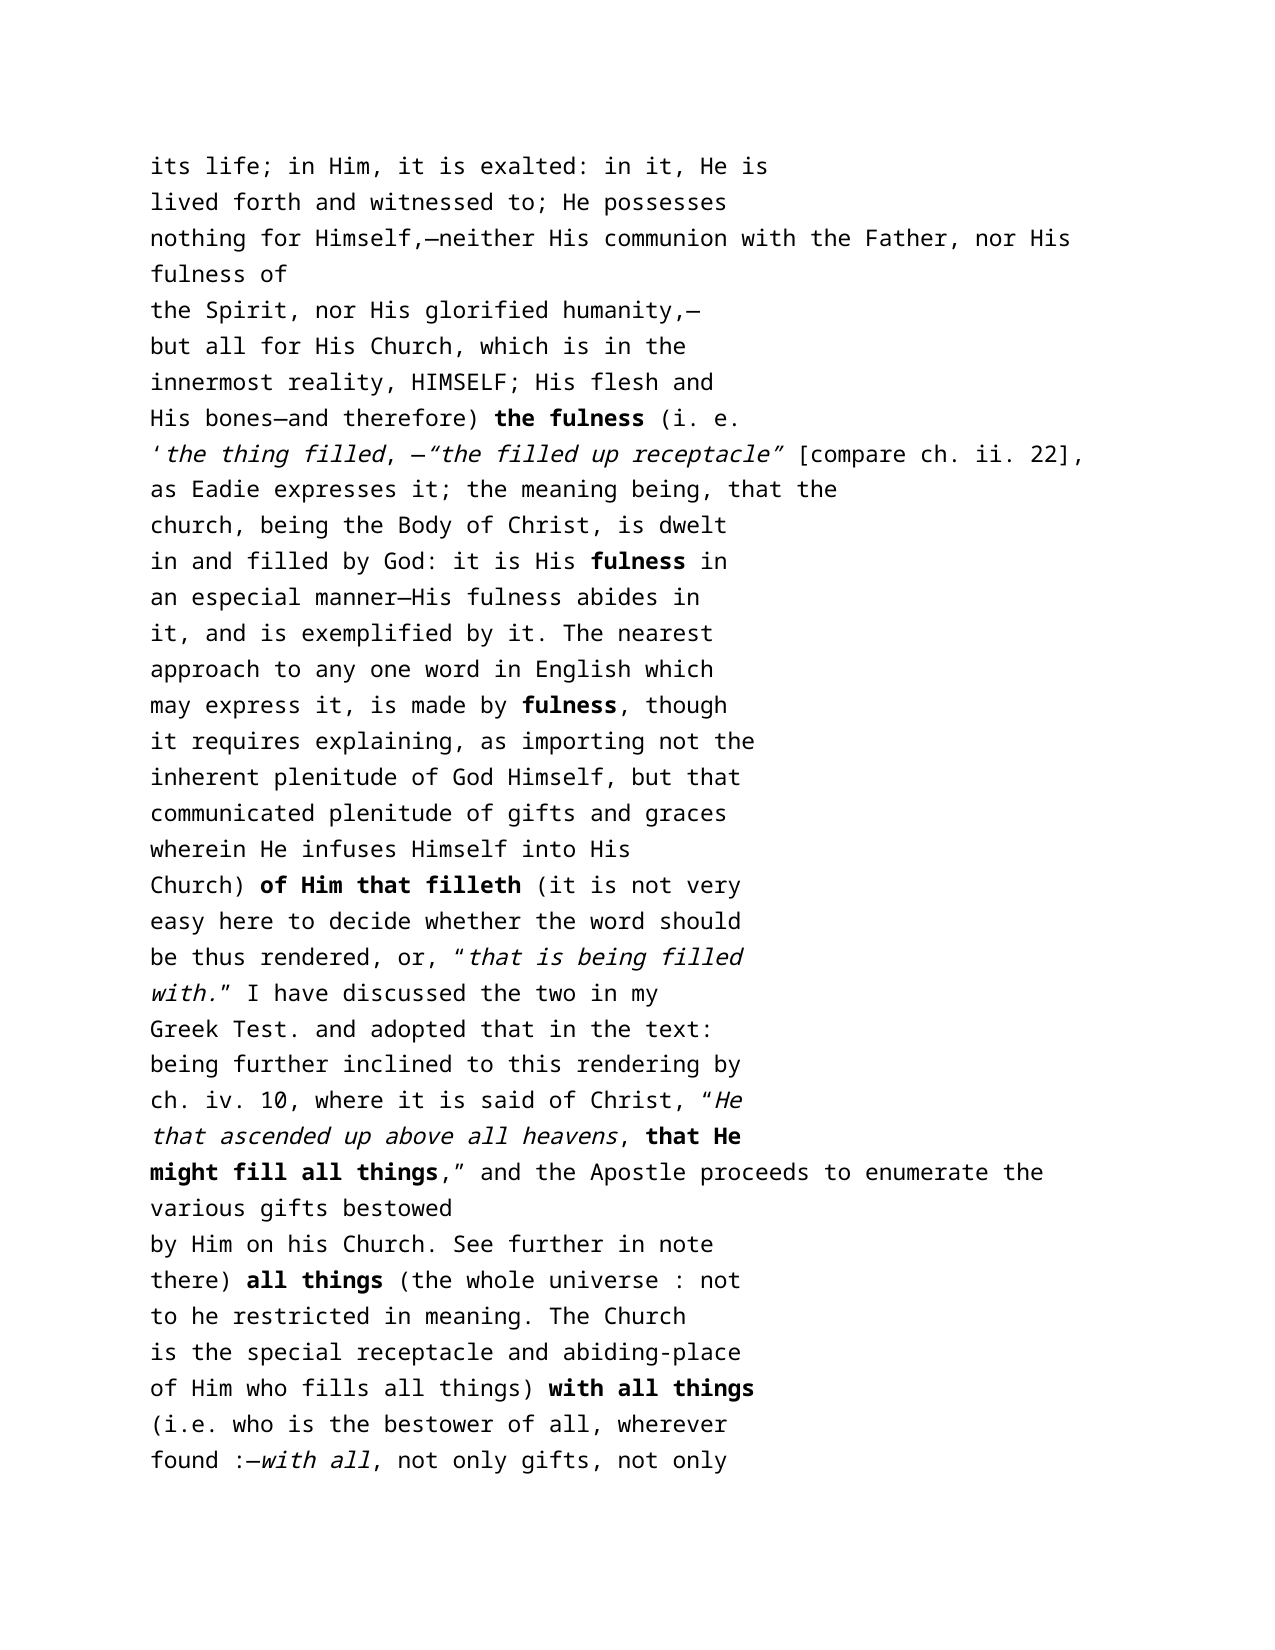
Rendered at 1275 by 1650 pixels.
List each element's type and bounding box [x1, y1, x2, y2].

text [150, 150, 1125, 1475]
